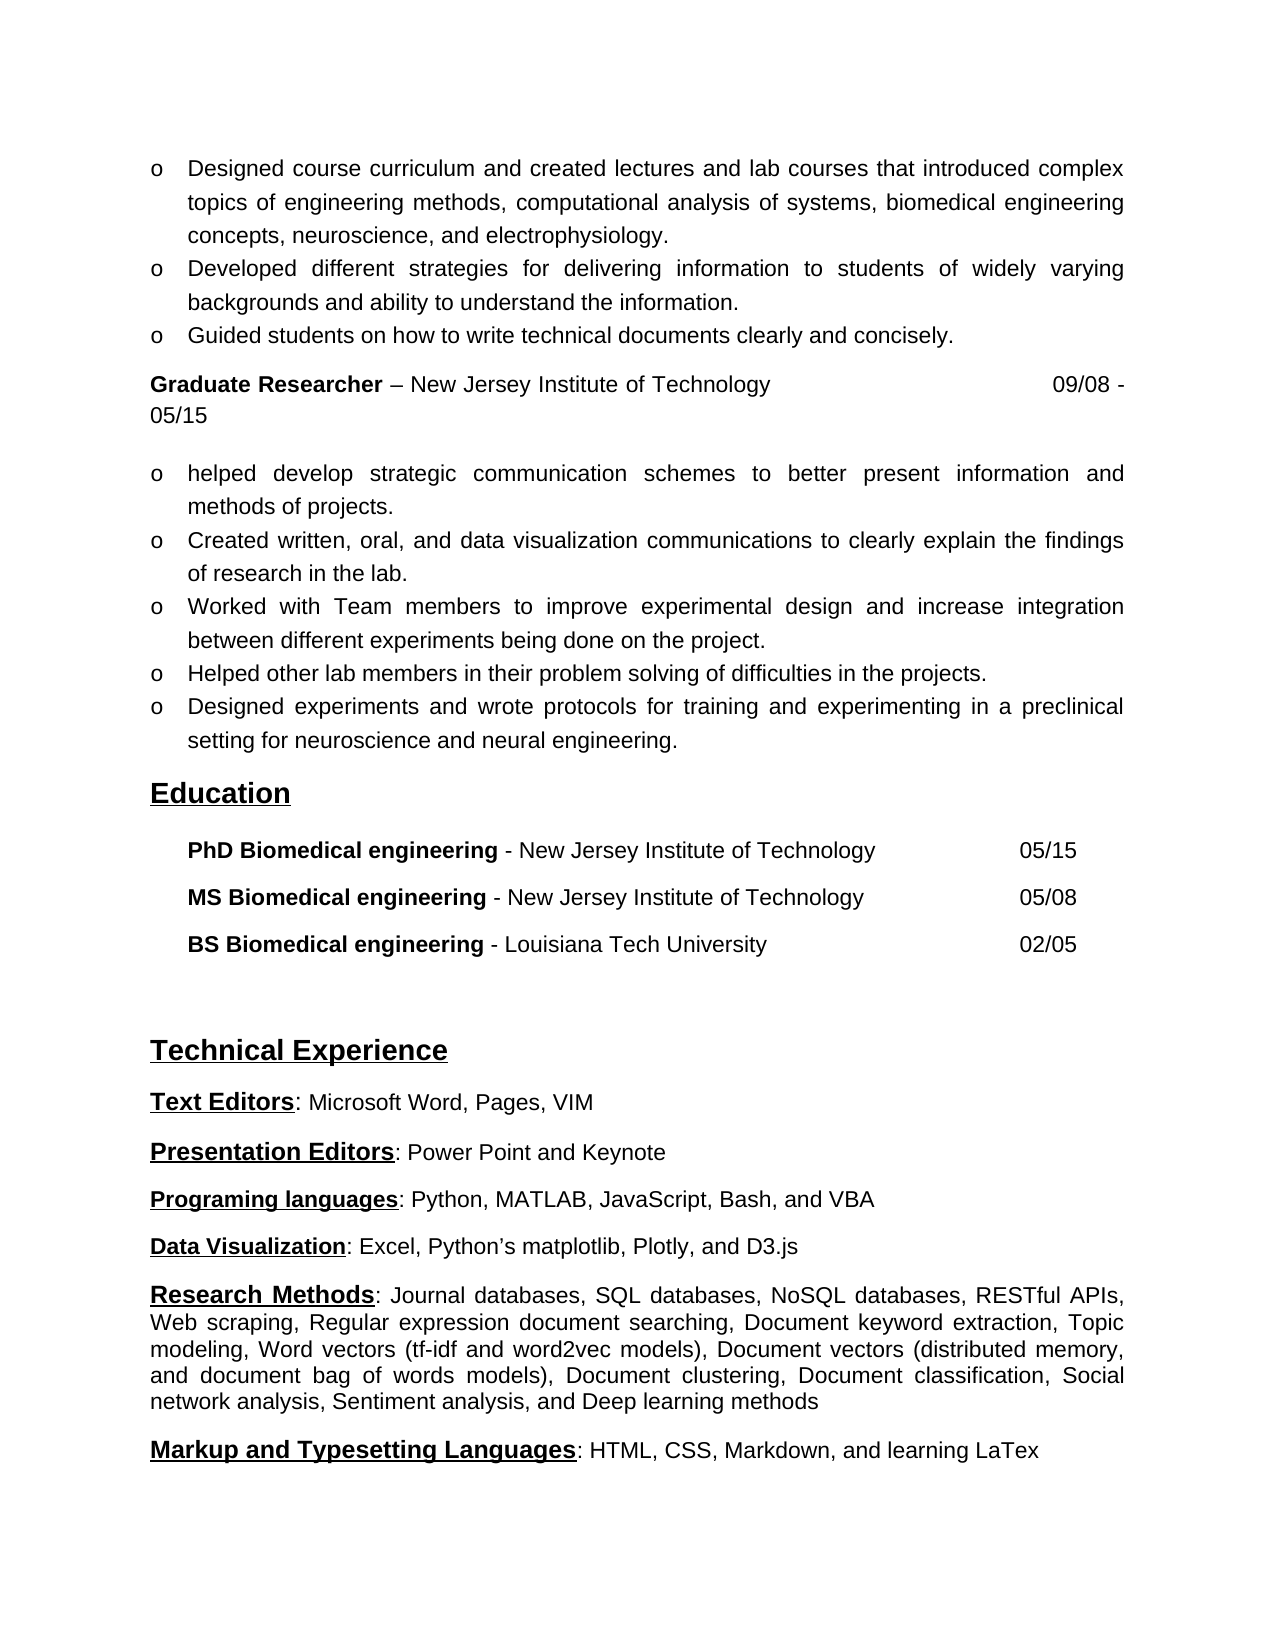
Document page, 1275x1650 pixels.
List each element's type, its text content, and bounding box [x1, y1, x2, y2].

list Helped other lab members in their problem solving of difficulties in the projects. [150, 655, 1125, 688]
list helped develop strategic communication schemes to better present information and methods of projects. [150, 455, 1125, 521]
text Programing languages: Python, MATLAB, JavaScript, Bash, and VBA [150, 1186, 1125, 1212]
text Text Editors: Microsoft Word, Pages, VIM [150, 1087, 1125, 1116]
text BS Biomedical engineering - Louisiana Tech University 02/05 [187, 931, 1080, 957]
text Technical Experience [150, 1033, 1065, 1066]
text PhD Biomedical engineering - New Jersey Institute of Technology 05/15 [187, 837, 1080, 863]
list Guided students on how to write technical documents clearly and concisely. [150, 317, 1125, 350]
list Designed experiments and wrote protocols for training and experimenting in a preclinical setting for neuroscience and neural engineering. [150, 688, 1125, 755]
list Worked with Team members to improve experimental design and increase integration between different experiments being done on the project. [150, 588, 1125, 655]
list Developed different strategies for delivering information to students of widely varying backgrounds and ability to understand the information. [150, 250, 1125, 317]
text Presentation Editors: Power Point and Keynote [150, 1137, 1125, 1165]
text Data Visualization: Excel, Python’s matplotlib, Plotly, and D3.js [150, 1233, 1125, 1260]
text Markup and Typesetting Languages: HTML, CSS, Markdown, and learning LaTex [150, 1436, 1125, 1464]
text MS Biomedical engineering - New Jersey Institute of Technology 05/08 [187, 884, 1080, 910]
list Created written, oral, and data visualization communications to clearly explain the findings of research in the lab. [150, 521, 1125, 588]
text Graduate Researcher – New Jersey Institute of Technology 09/08 - 05/15 [150, 371, 1125, 429]
text Education [150, 776, 1125, 809]
list Designed course curriculum and created lectures and lab courses that introduced complex topics of engineering methods, computational analysis of systems, biomedical engineering concepts, neuroscience, and electrophysiology. [150, 150, 1125, 250]
